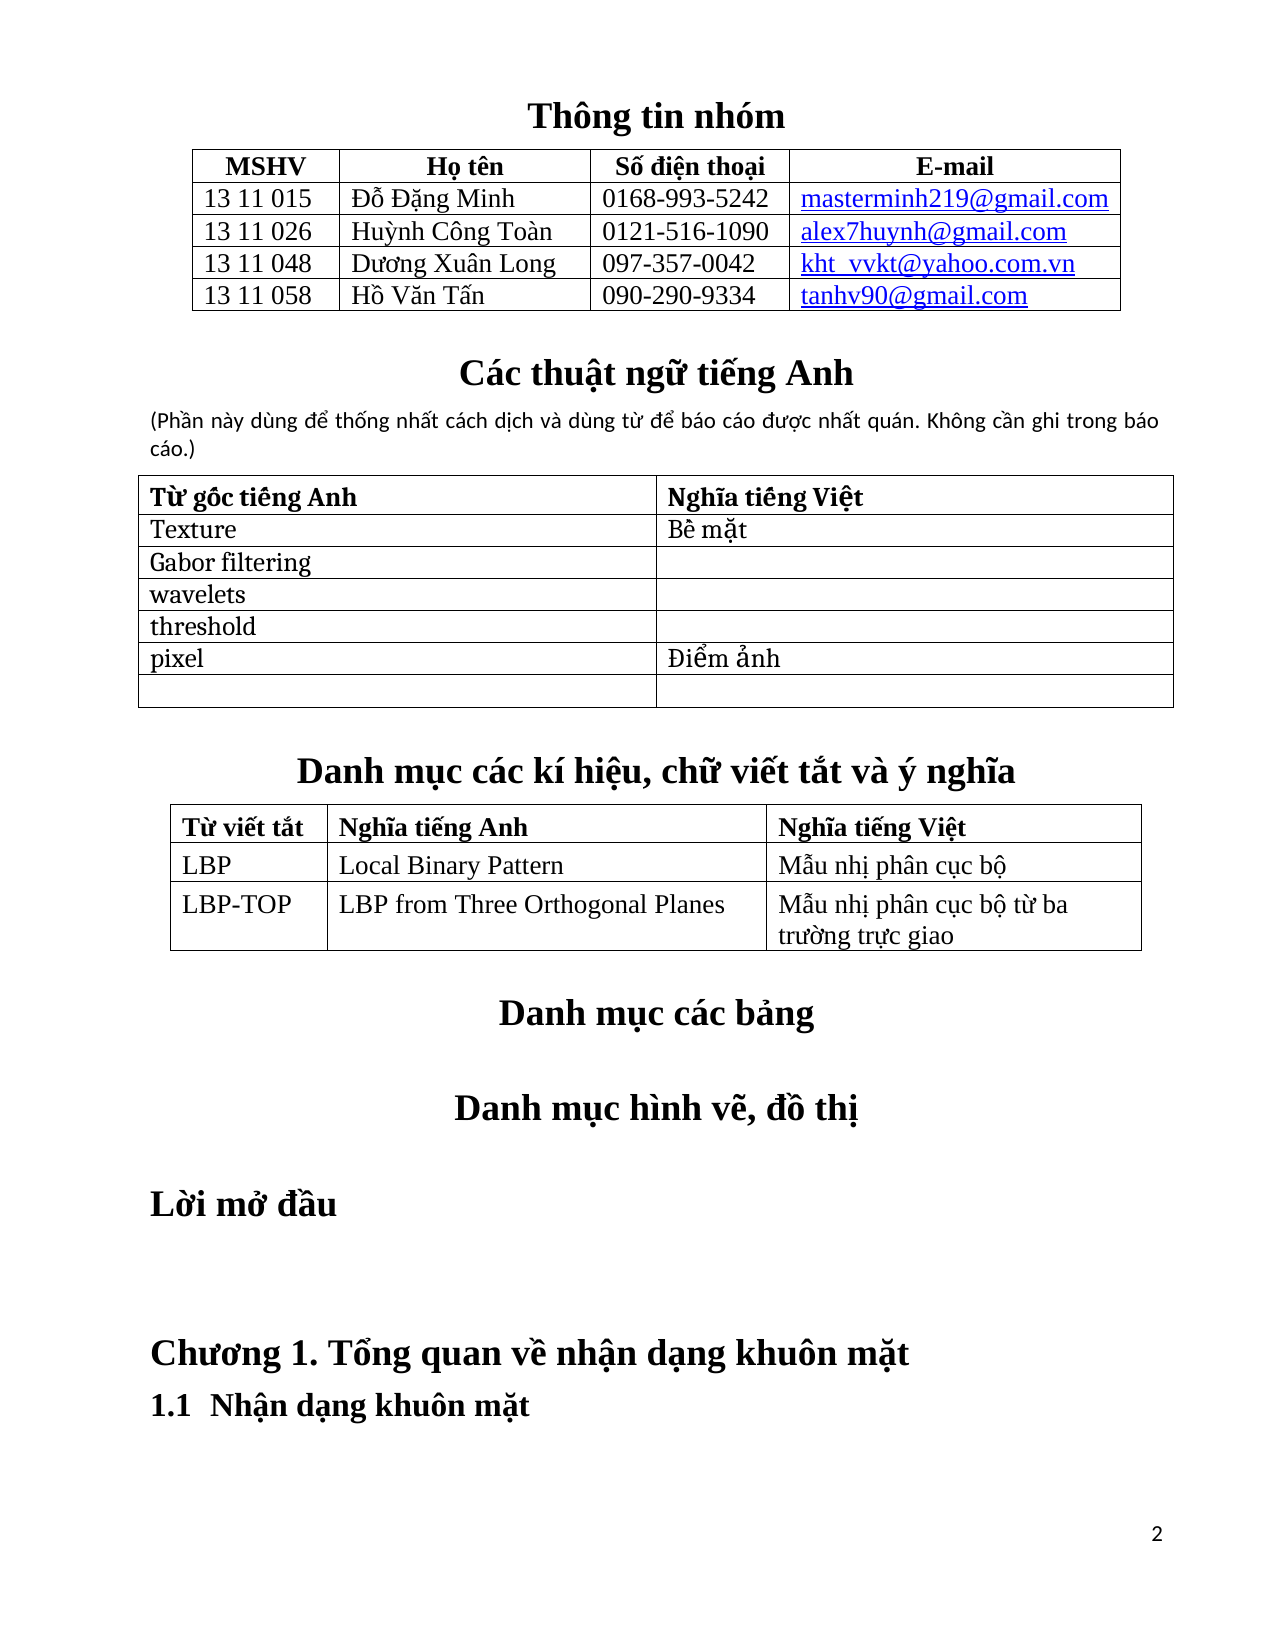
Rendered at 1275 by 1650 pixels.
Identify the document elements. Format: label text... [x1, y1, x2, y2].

table_cell Huỳnh Công Toàn [340, 215, 590, 246]
table_cell 13 11 048 [193, 247, 339, 278]
table_header Từ gốc tiếng Anh [139, 476, 656, 513]
table_cell Đỗ Đặng Minh [340, 183, 590, 214]
table_cell Texture [139, 515, 656, 546]
table_cell Điểm ảnh [657, 643, 1173, 674]
table_cell 097-357-0042 [591, 247, 789, 278]
subtitle Danh mục hình vẽ, đồ thị [150, 1086, 1162, 1129]
table_cell Mẫu nhị phân cục bộ [767, 843, 1141, 881]
table_cell masterminh219@gmail.com [790, 183, 1120, 214]
table_cell 0168-993-5242 [591, 183, 789, 214]
table_cell [657, 675, 1173, 707]
table_header Nghĩa tiếng Việt [657, 476, 1173, 513]
table_header Số điện thoại [591, 150, 789, 182]
table_cell Hồ Văn Tấn [340, 279, 590, 310]
table_cell [657, 579, 1173, 610]
table_header Họ tên [340, 150, 590, 182]
subtitle Lời mở đầu [150, 1181, 1162, 1224]
subtitle Danh mục các bảng [150, 991, 1162, 1034]
table_cell Local Binary Pattern [328, 843, 766, 881]
table_header E-mail [790, 150, 1120, 182]
table_cell [657, 611, 1173, 642]
table_cell 090-290-9334 [591, 279, 789, 310]
table_header Nghĩa tiếng Anh [328, 805, 766, 842]
subtitle Chương 1. Tổng quan về nhận dạng khuôn mặt [150, 1330, 1162, 1373]
table_cell LBP-TOP [171, 882, 327, 950]
table_cell Gabor filtering [139, 547, 656, 578]
table_cell 13 11 015 [193, 183, 339, 214]
table_header MSHV [193, 150, 339, 182]
table_cell Bề mặt [657, 515, 1173, 546]
table_header Nghĩa tiếng Việt [767, 805, 1141, 842]
table_header Từ viết tắt [171, 805, 327, 842]
table_cell threshold [139, 611, 656, 642]
table_cell pixel [139, 643, 656, 674]
text (Phần này dùng để thống nhất cách dịch và dùng từ để báo cáo được nhất quán. Không cần ghi trong báo cáo.) [150, 406, 1162, 462]
table_cell Mẫu nhị phân cục bộ từ ba trường trực giao [767, 882, 1141, 950]
table_cell 13 11 026 [193, 215, 339, 246]
table_cell 0121-516-1090 [591, 215, 789, 246]
table_cell kht_vvkt@yahoo.com.vn [790, 247, 1120, 278]
table_cell LBP [171, 843, 327, 881]
table_cell 13 11 058 [193, 279, 339, 310]
table_cell [657, 547, 1173, 578]
table_cell tanhv90@gmail.com [790, 279, 1120, 310]
subtitle Danh mục các kí hiệu, chữ viết tắt và ý nghĩa [150, 748, 1162, 791]
table_cell LBP from Three Orthogonal Planes [328, 882, 766, 950]
table_cell wavelets [139, 579, 656, 610]
table_cell alex7huynh@gmail.com [790, 215, 1120, 246]
table_cell Dương Xuân Long [340, 247, 590, 278]
table_cell [139, 675, 656, 707]
subtitle Nhận dạng khuôn mặt [150, 1386, 1162, 1424]
subtitle Thông tin nhóm [150, 94, 1162, 137]
subtitle Các thuật ngữ tiếng Anh [150, 351, 1162, 394]
